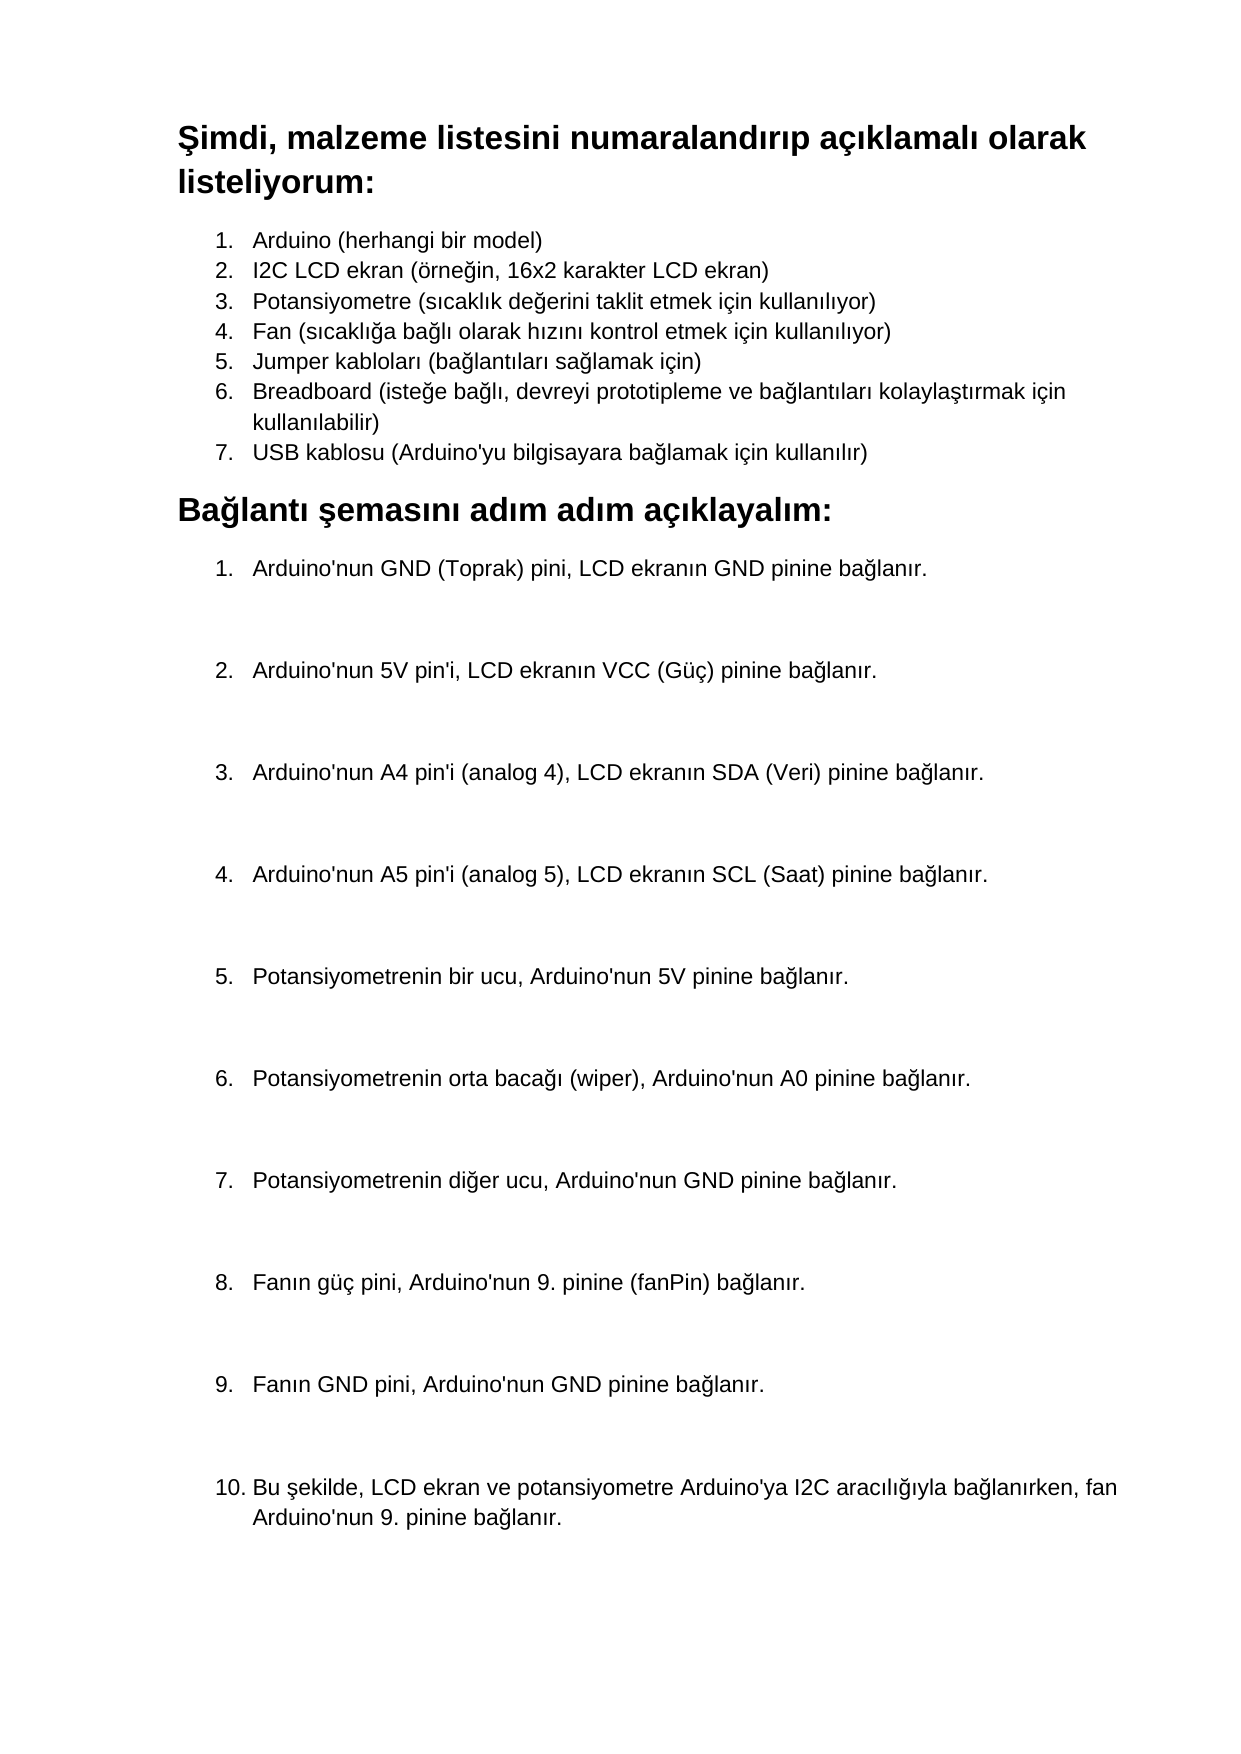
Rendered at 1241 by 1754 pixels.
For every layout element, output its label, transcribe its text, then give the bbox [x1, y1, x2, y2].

list Potansiyometrenin diğer ucu, Arduino'nun GND pinine bağlanır. [215, 1167, 1152, 1194]
list Potansiyometrenin bir ucu, Arduino'nun 5V pinine bağlanır. [215, 963, 1152, 989]
list Arduino (herhangi bir model) [215, 227, 1152, 254]
list Bu şekilde, LCD ekran ve potansiyometre Arduino'ya I2C aracılığıyla bağlanırken, fan Arduino'nun 9. pinine bağlanır. [215, 1473, 1152, 1530]
list Fan (sıcaklığa bağlı olarak hızını kontrol etmek için kullanılıyor) [215, 318, 1152, 344]
text Şimdi, malzeme listesini numaralandırıp açıklamalı olarak listeliyorum: [177, 118, 1152, 201]
list Potansiyometrenin orta bacağı (wiper), Arduino'nun A0 pinine bağlanır. [215, 1065, 1152, 1092]
list Arduino'nun GND (Toprak) pini, LCD ekranın GND pinine bağlanır. [215, 555, 1152, 581]
text Bağlantı şemasını adım adım açıklayalım: [177, 490, 1152, 528]
list Arduino'nun A5 pin'i (analog 5), LCD ekranın SCL (Saat) pinine bağlanır. [215, 861, 1152, 887]
list USB kablosu (Arduino'yu bilgisayara bağlamak için kullanılır) [215, 439, 1152, 465]
list Fanın güç pini, Arduino'nun 9. pinine (fanPin) bağlanır. [215, 1269, 1152, 1296]
list Jumper kabloları (bağlantıları sağlamak için) [215, 348, 1152, 374]
list Breadboard (isteğe bağlı, devreyi prototipleme ve bağlantıları kolaylaştırmak için kullanılabilir) [215, 378, 1152, 435]
list Potansiyometre (sıcaklık değerini taklit etmek için kullanılıyor) [215, 288, 1152, 314]
list I2C LCD ekran (örneğin, 16x2 karakter LCD ekran) [215, 257, 1152, 284]
list Arduino'nun 5V pin'i, LCD ekranın VCC (Güç) pinine bağlanır. [215, 657, 1152, 683]
list Arduino'nun A4 pin'i (analog 4), LCD ekranın SDA (Veri) pinine bağlanır. [215, 759, 1152, 785]
list Fanın GND pini, Arduino'nun GND pinine bağlanır. [215, 1371, 1152, 1398]
